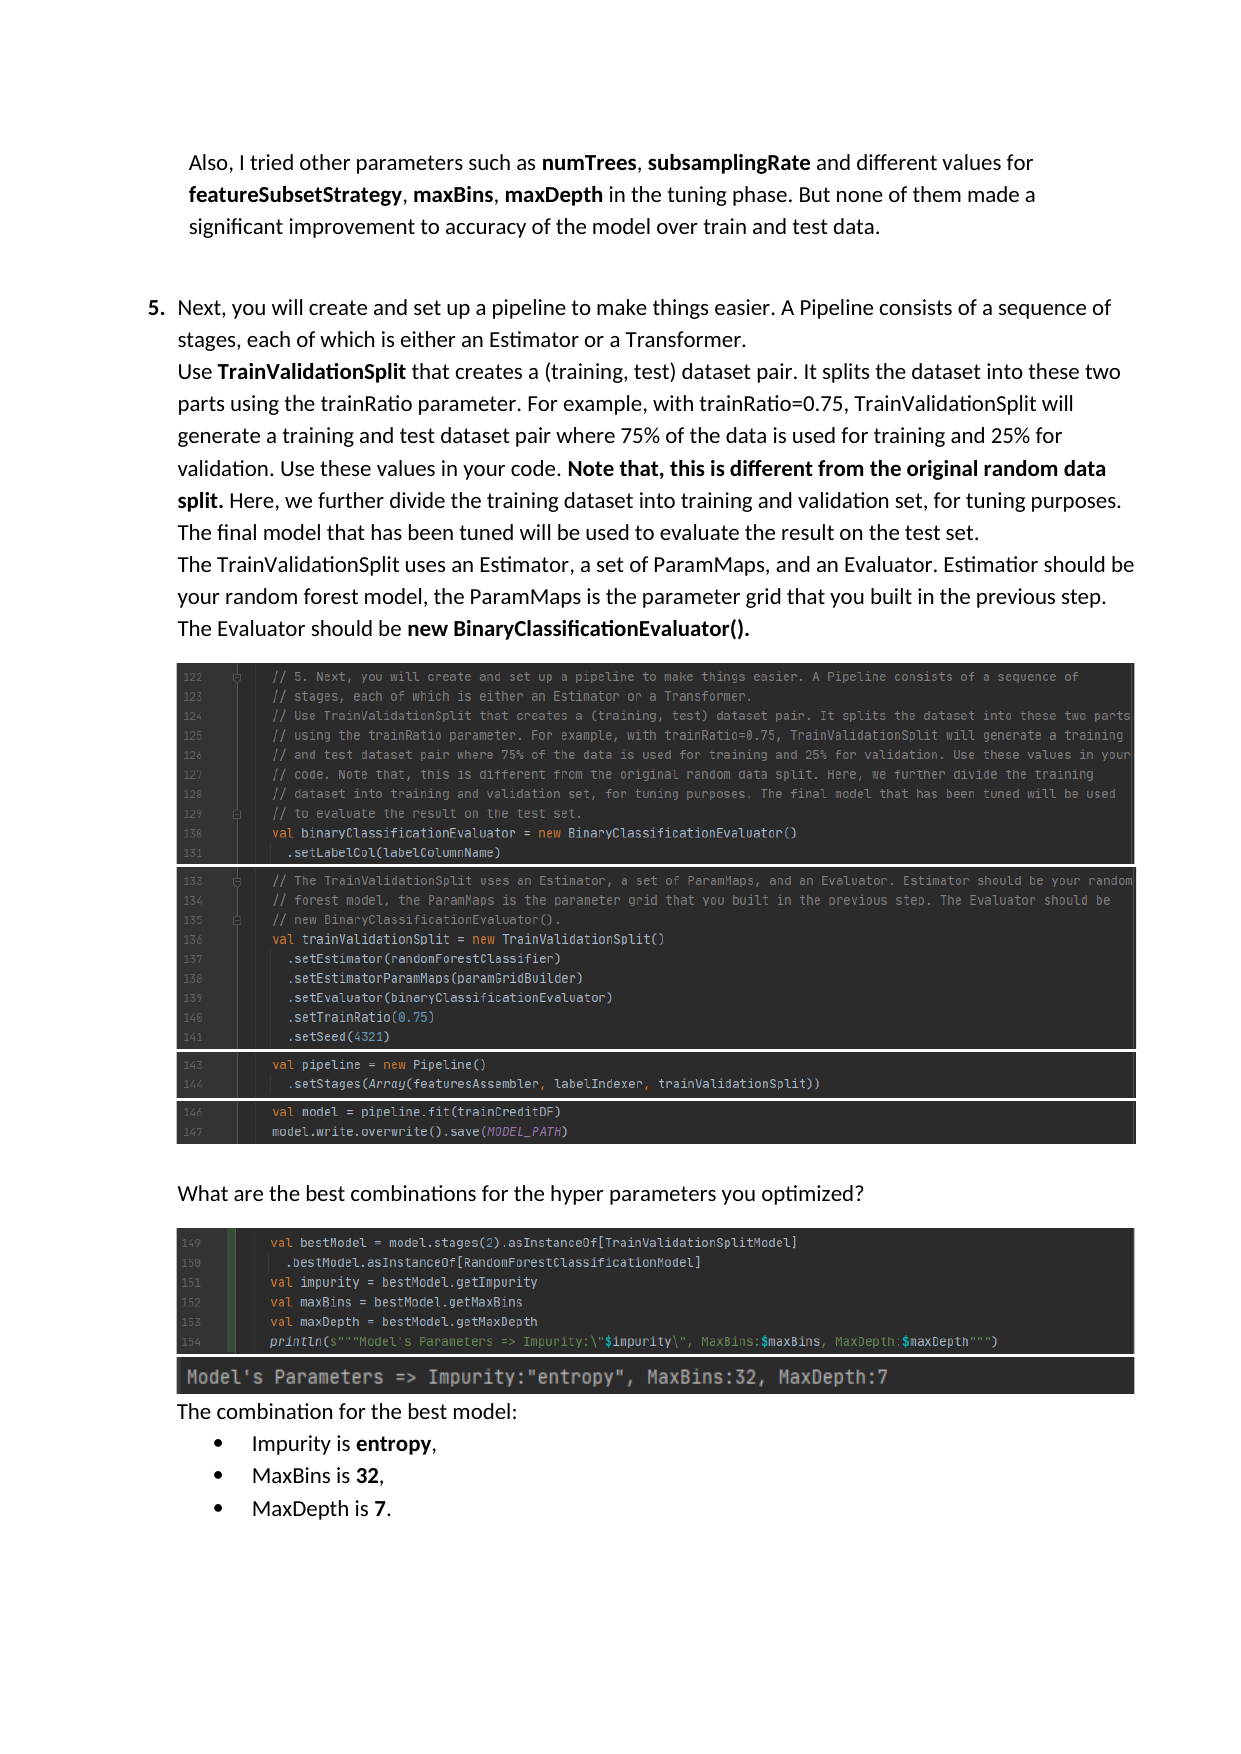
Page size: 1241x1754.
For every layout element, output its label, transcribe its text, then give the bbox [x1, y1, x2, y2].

picture [176, 867, 1137, 1049]
picture [176, 1052, 1136, 1098]
table_cell [177, 1101, 1137, 1147]
picture [176, 663, 1135, 864]
table_header [177, 664, 1137, 867]
table_cell The combination for the best model: Impurity is entropy, MaxBins is 32, MaxDepth is 7. [177, 1397, 1137, 1526]
list What are the best combinations for the hyper parameters you optimized? [177, 1147, 1137, 1208]
table_cell Also, I tried other parameters such as numTrees, subsamplingRate and different values for featureSubsetStrategy, maxBins, maxDepth in the tuning phase. But none of them made a significant improvement to accuracy of the model over train and test data. [177, 148, 1137, 244]
table_cell [177, 1052, 1137, 1101]
table_cell [177, 1357, 1137, 1397]
picture [176, 1228, 1135, 1354]
table_header [177, 1229, 1137, 1357]
picture [176, 1101, 1136, 1144]
picture [176, 1357, 1135, 1394]
